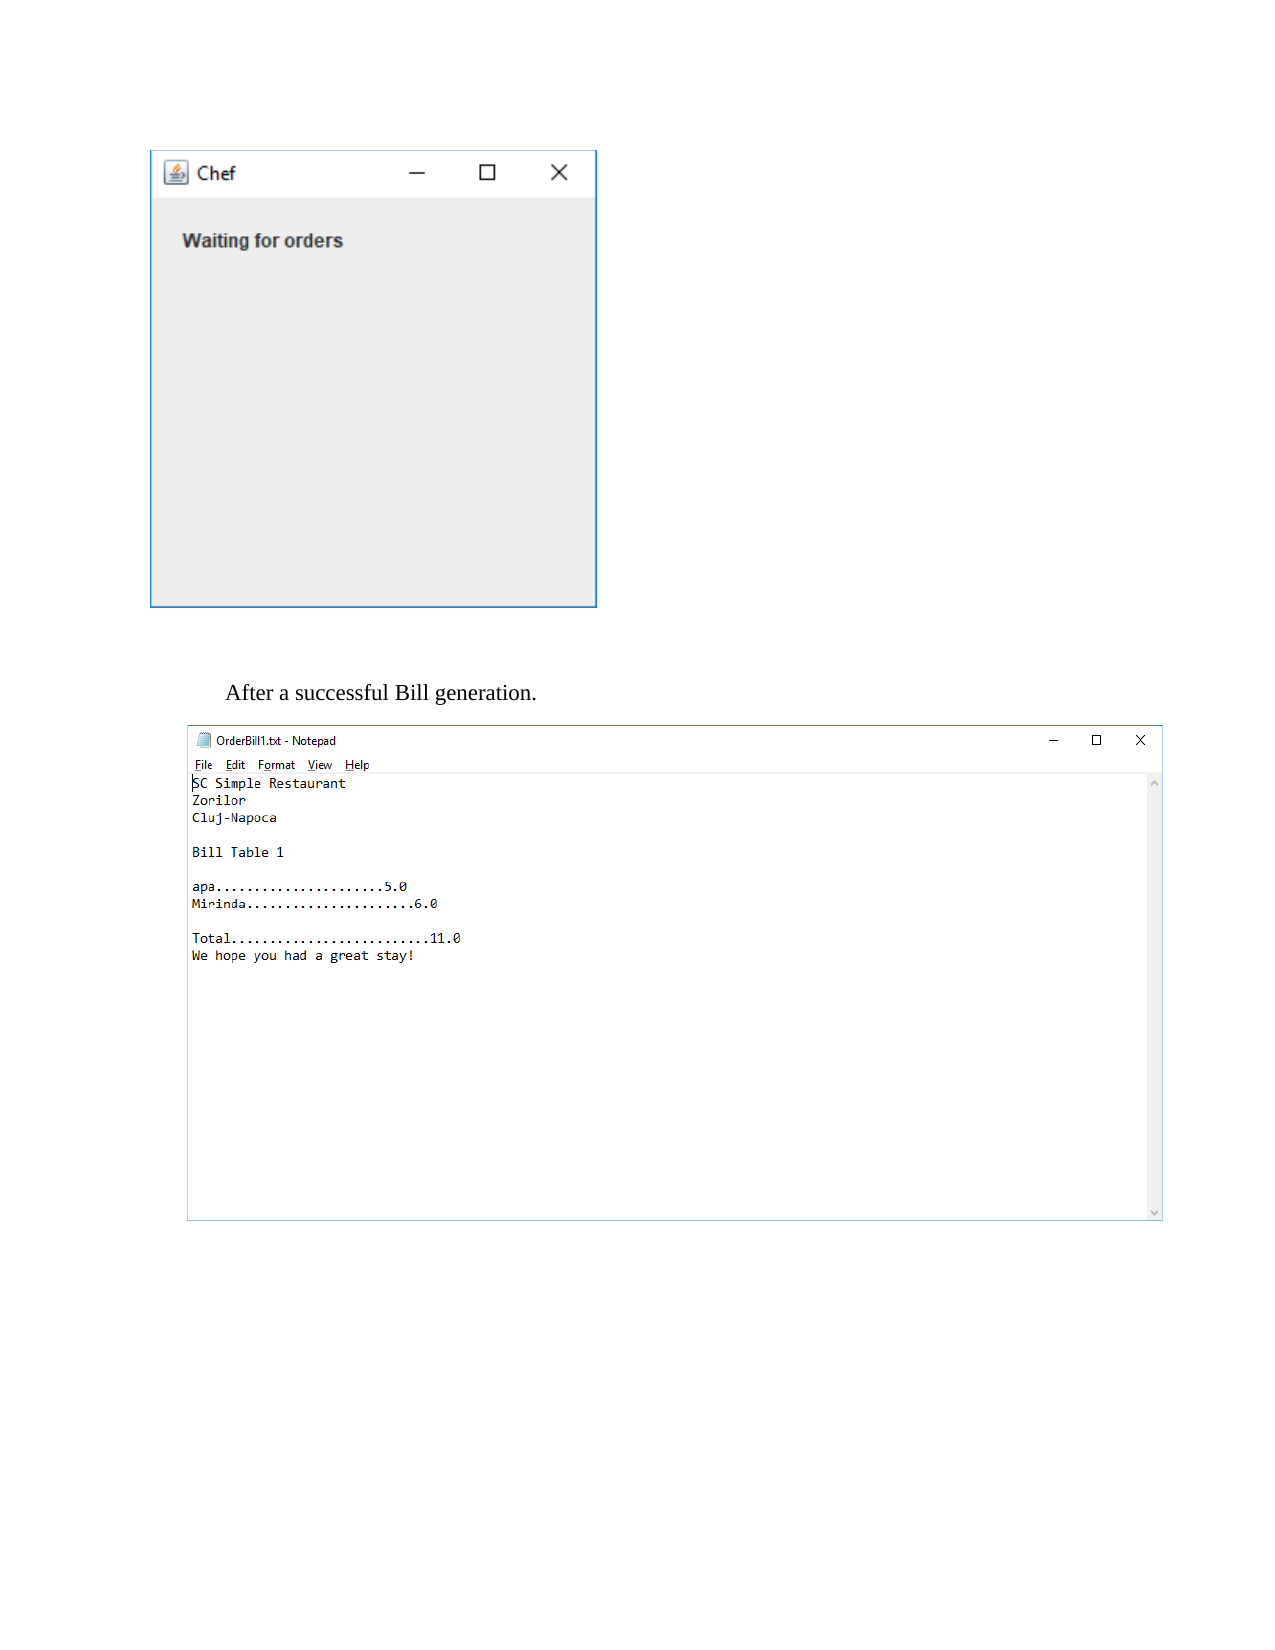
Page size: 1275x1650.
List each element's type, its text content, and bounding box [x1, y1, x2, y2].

text After a successful Bill generation. [150, 679, 1125, 706]
picture [150, 150, 597, 608]
picture [187, 725, 1163, 1221]
